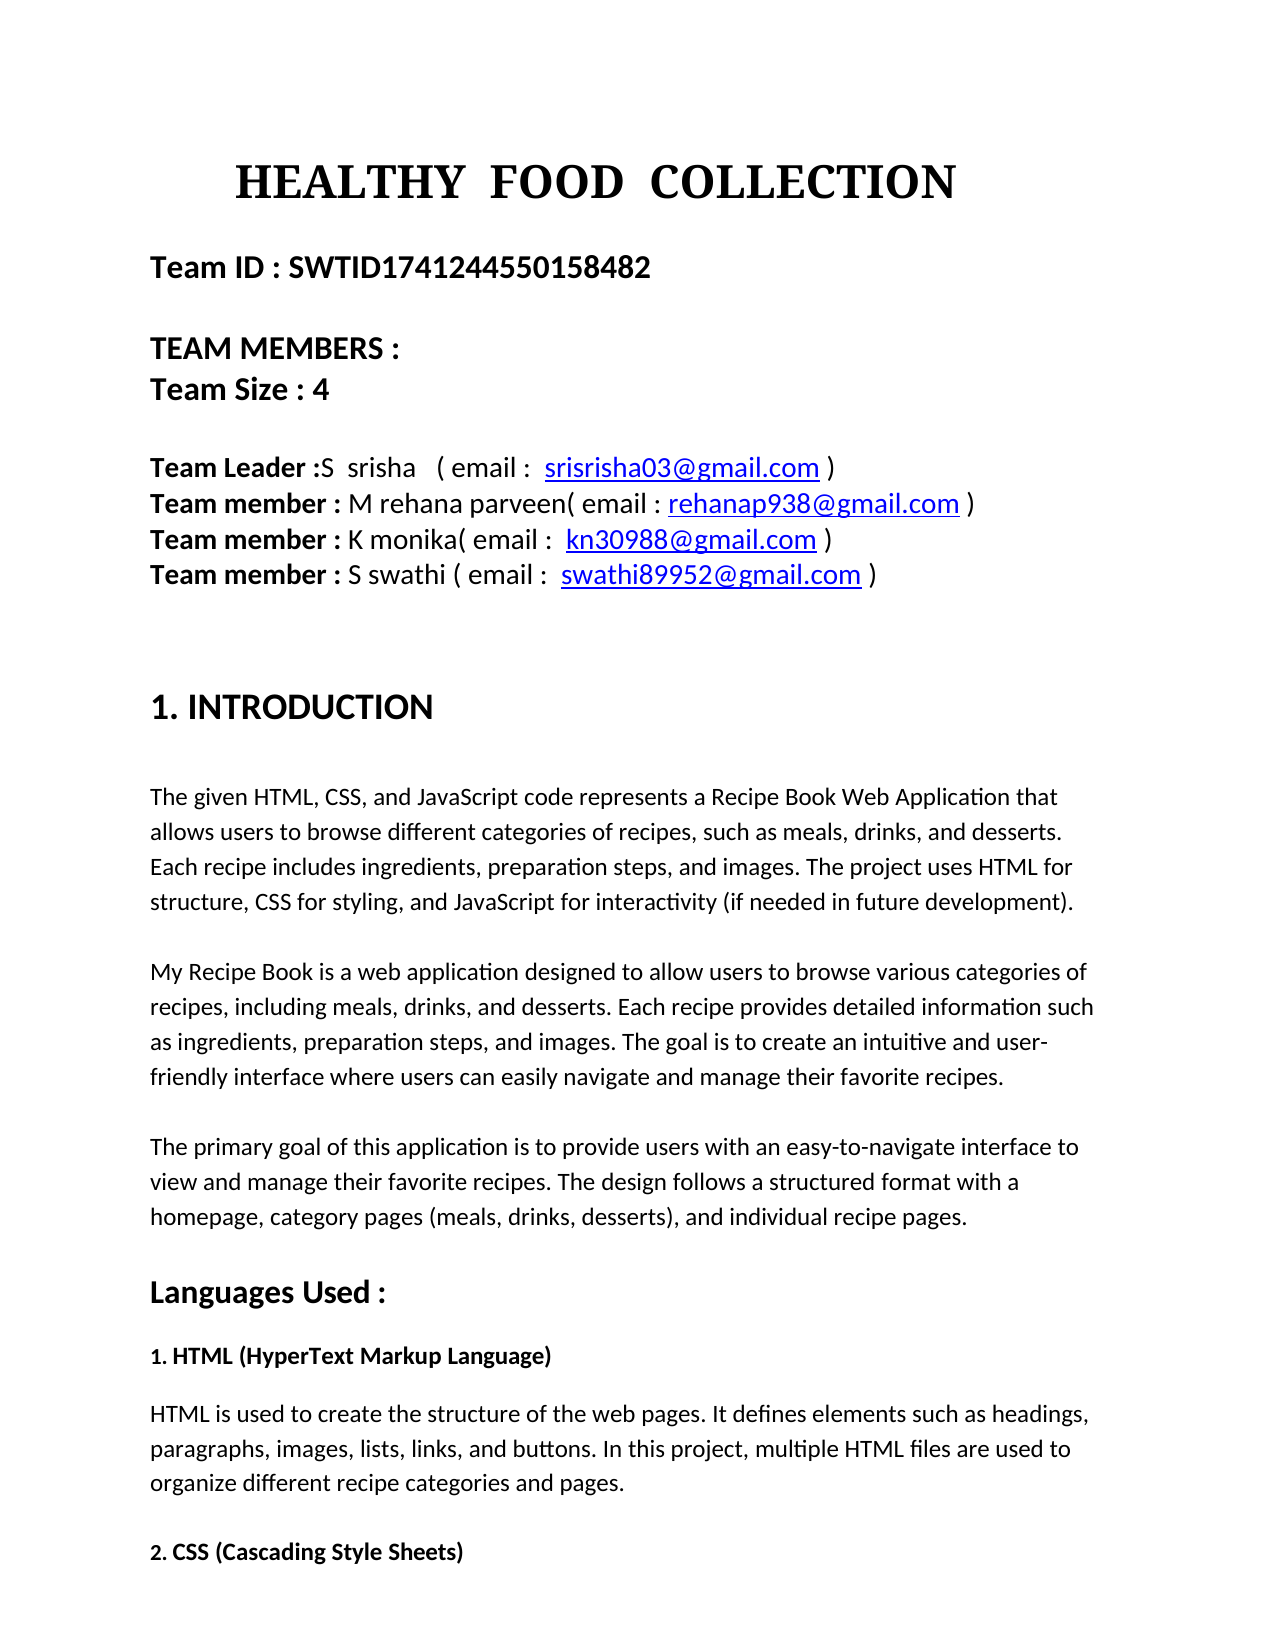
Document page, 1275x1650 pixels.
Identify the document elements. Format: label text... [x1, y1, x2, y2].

text TEAM MEMBERS : [150, 327, 1162, 368]
text Team member : K monika( email : kn30988@gmail.com ) [150, 521, 1162, 556]
text Team ID : SWTID1741244550158482 [150, 246, 1162, 287]
text Team Leader :S srisha ( email : srisrisha03@gmail.com ) [150, 449, 1162, 485]
text Team member : S swathi ( email : swathi89952@gmail.com ) [150, 556, 1162, 592]
title HEALTHY FOOD COLLECTION [150, 149, 1125, 212]
text My Recipe Book is a web application designed to allow users to browse various categories of recipes, including meals, drinks, and desserts. Each recipe provides detailed information such as ingredients, preparation steps, and images. The goal is to create an intuitive and user-friendly interface where users can easily navigate and manage their favorite recipes. [150, 956, 1113, 1092]
text Team member : M rehana parveen( email : rehanap938@gmail.com ) [150, 485, 1162, 521]
text Team Size : 4 [150, 368, 1162, 409]
list HTML (HyperText Markup Language) [150, 1340, 1162, 1371]
text The given HTML, CSS, and JavaScript code represents a Recipe Book Web Application that allows users to browse different categories of recipes, such as meals, drinks, and desserts. Each recipe includes ingredients, preparation steps, and images. The project uses HTML for structure, CSS for styling, and JavaScript for interactivity (if needed in future development). [150, 781, 1113, 917]
subtitle Languages Used : [150, 1271, 1162, 1312]
text HTML is used to create the structure of the web pages. It defines elements such as headings, paragraphs, images, lists, links, and buttons. In this project, multiple HTML files are used to organize different recipe categories and pages. [150, 1399, 1113, 1498]
subtitle INTRODUCTION [150, 683, 1162, 729]
subtitle CSS (Cascading Style Sheets) [150, 1537, 1162, 1567]
text The primary goal of this application is to provide users with an easy-to-navigate interface to view and manage their favorite recipes. The design follows a structured format with a homepage, category pages (meals, drinks, desserts), and individual recipe pages. [150, 1131, 1121, 1232]
